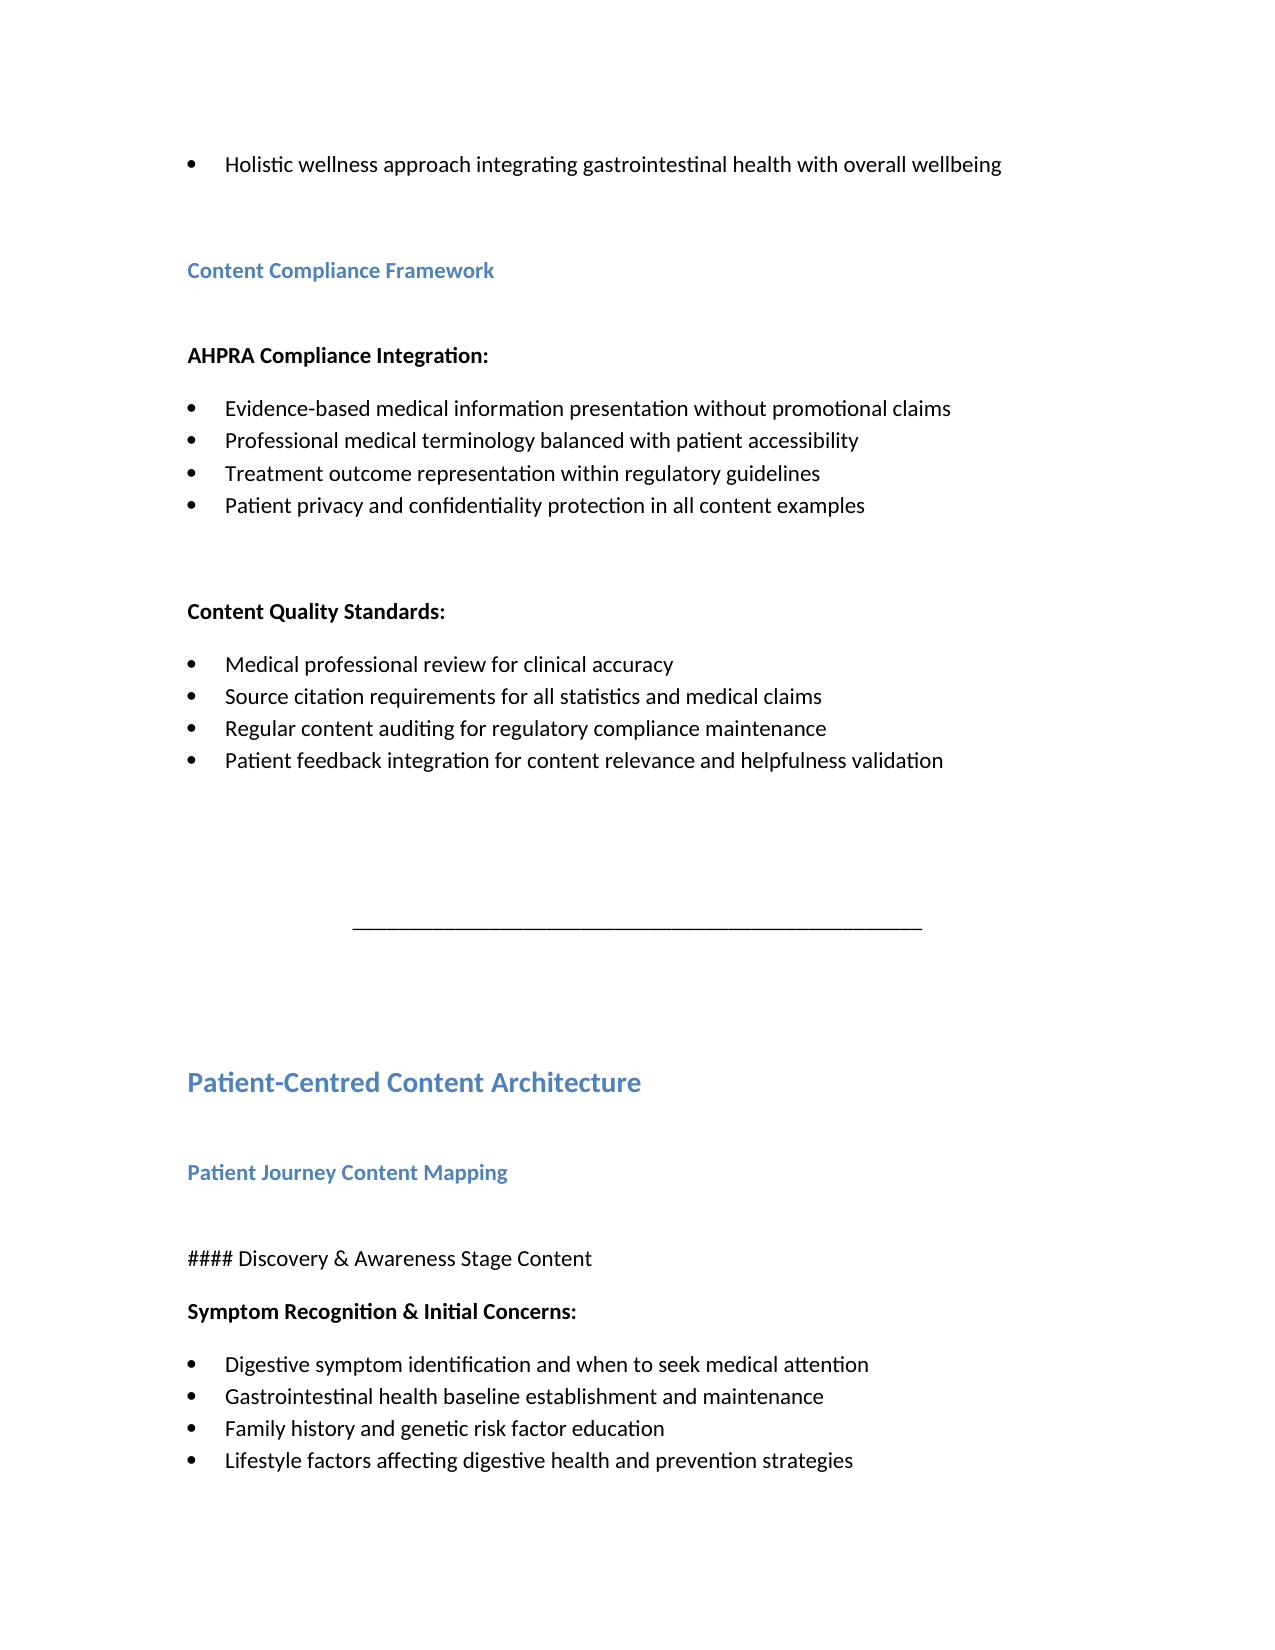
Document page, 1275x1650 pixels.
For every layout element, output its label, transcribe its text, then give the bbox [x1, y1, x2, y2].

subtitle Content Compliance Framework [187, 256, 1087, 284]
list Holistic wellness approach integrating gastrointestinal health with overall wellbeing [187, 150, 1087, 178]
text __________________________________________________ [187, 906, 1087, 933]
list Lifestyle factors affecting digestive health and prevention strategies [187, 1446, 1087, 1474]
list Patient privacy and confidentiality protection in all content examples [187, 491, 1087, 519]
text Symptom Recognition & Initial Concerns: [187, 1297, 1087, 1325]
text AHPRA Compliance Integration: [187, 341, 1087, 369]
text #### Discovery & Awareness Stage Content [187, 1244, 1087, 1272]
list Treatment outcome representation within regulatory guidelines [187, 459, 1087, 487]
list Regular content auditing for regulatory compliance maintenance [187, 714, 1087, 742]
list Professional medical terminology balanced with patient accessibility [187, 426, 1087, 454]
list Family history and genetic risk factor education [187, 1414, 1087, 1442]
subtitle Patient-Centred Content Architecture [187, 1064, 1087, 1100]
list Source citation requirements for all statistics and medical claims [187, 682, 1087, 710]
list Patient feedback integration for content relevance and helpfulness validation [187, 746, 1087, 774]
subtitle Patient Journey Content Mapping [187, 1158, 1087, 1187]
list Digestive symptom identification and when to seek medical attention [187, 1350, 1087, 1378]
list Medical professional review for clinical accuracy [187, 650, 1087, 678]
list Gastrointestinal health baseline establishment and maintenance [187, 1382, 1087, 1410]
text Content Quality Standards: [187, 597, 1087, 625]
list Evidence-based medical information presentation without promotional claims [187, 394, 1087, 422]
